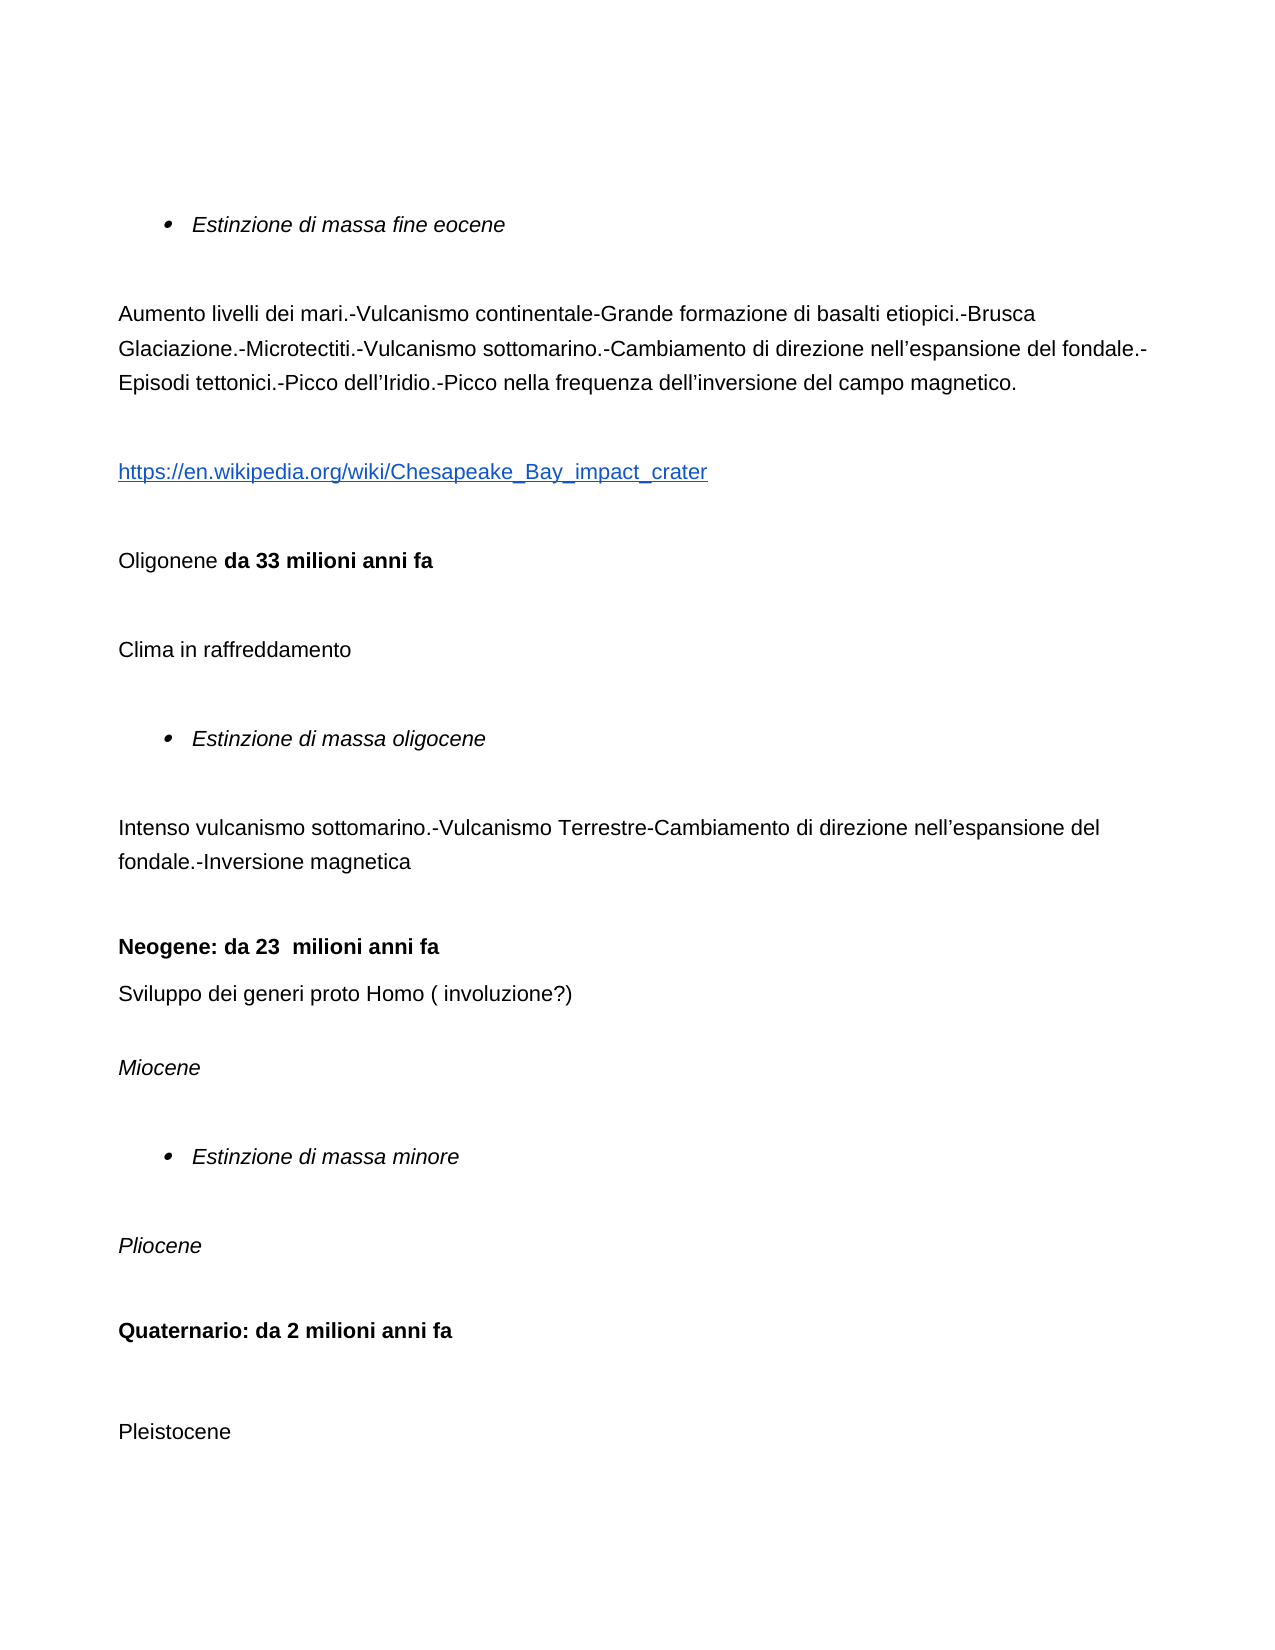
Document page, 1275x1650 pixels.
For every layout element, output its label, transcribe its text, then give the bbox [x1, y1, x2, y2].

list Estinzione di massa oligocene [162, 726, 1157, 751]
text Pleistocene [118, 1419, 1157, 1444]
list Estinzione di massa fine eocene [162, 212, 1157, 237]
text Miocene [118, 1055, 1157, 1080]
list Estinzione di massa minore [162, 1144, 1157, 1169]
text Pliocene [118, 1233, 1157, 1258]
text Oligonene da 33 milioni anni fa [118, 548, 1157, 573]
subtitle Quaternario: da 2 milioni anni fa [118, 1318, 1157, 1343]
text Intenso vulcanismo sottomarino.-Vulcanismo Terrestre-Cambiamento di direzione nell’espansione del fondale.-Inversione magnetica [118, 814, 1157, 874]
text Aumento livelli dei mari.-Vulcanismo continentale-Grande formazione di basalti etiopici.-Brusca Glaciazione.-Microtectiti.-Vulcanismo sottomarino.-Cambiamento di direzione nell’espansione del fondale.-Episodi tettonici.-Picco dell’Iridio.-Picco nella frequenza dell’inversione del campo magnetico. [118, 301, 1157, 395]
text Clima in raffreddamento [118, 637, 1157, 662]
text https://en.wikipedia.org/wiki/Chesapeake_Bay_impact_crater [118, 459, 1157, 484]
text Sviluppo dei generi proto Homo ( involuzione?) [118, 981, 1157, 1006]
subtitle Neogene: da 23 milioni anni fa [118, 934, 1157, 959]
